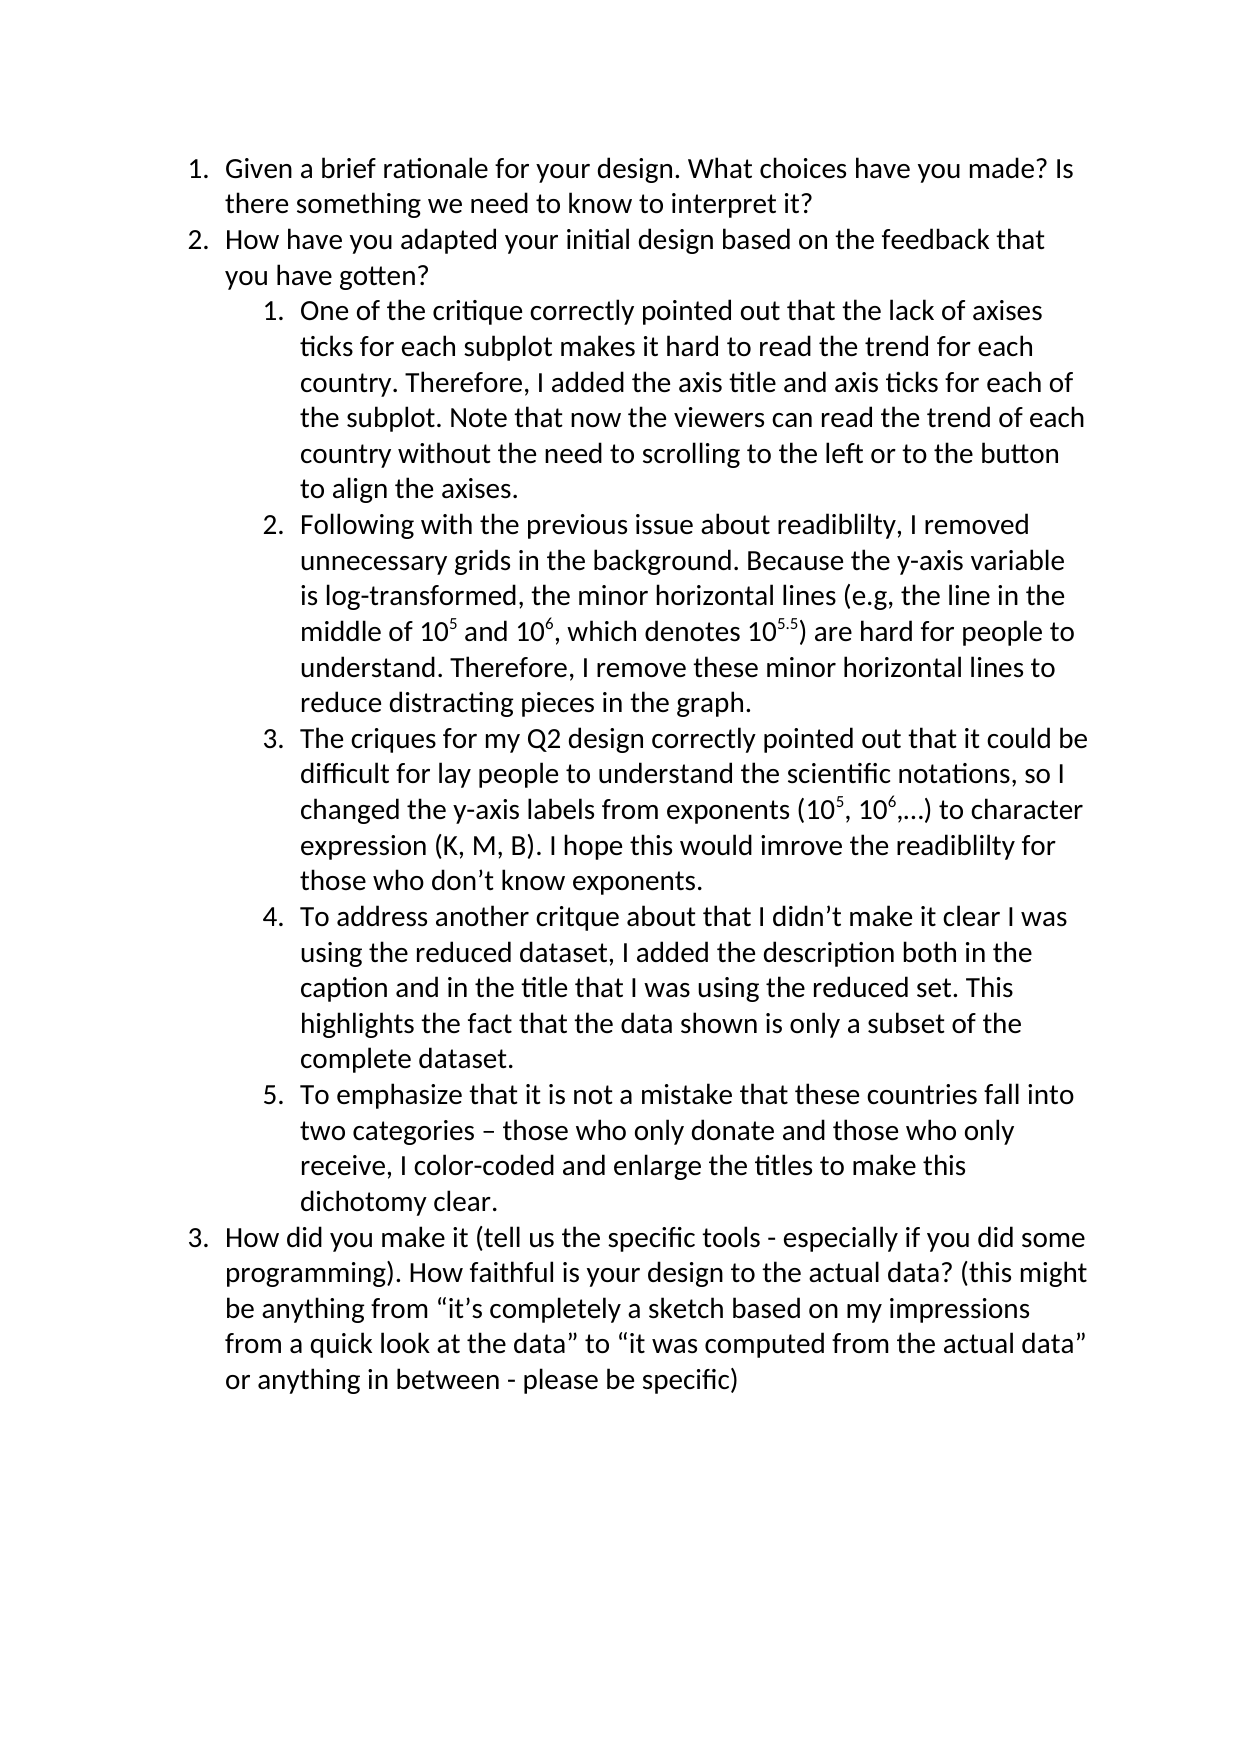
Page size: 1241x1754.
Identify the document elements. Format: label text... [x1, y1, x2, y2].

list One of the critique correctly pointed out that the lack of axises ticks for each subplot makes it hard to read the trend for each country. Therefore, I added the axis title and axis ticks for each of the subplot. Note that now the viewers can read the trend of each country without the need to scrolling to the left or to the button to align the axises. [262, 292, 1090, 506]
list To emphasize that it is not a mistake that these countries fall into two categories – those who only donate and those who only receive, I color-coded and enlarge the titles to make this dichotomy clear. [262, 1076, 1090, 1219]
list Given a brief rationale for your design. What choices have you made? Is there something we need to know to interpret it? [187, 150, 1090, 221]
list To address another critque about that I didn’t make it clear I was using the reduced dataset, I added the description both in the caption and in the title that I was using the reduced set. This highlights the fact that the data shown is only a subset of the complete dataset. [262, 898, 1090, 1076]
list The criques for my Q2 design correctly pointed out that it could be difficult for lay people to understand the scientific notations, so I changed the y-axis labels from exponents (105, 106,…) to character expression (K, M, B). I hope this would imrove the readiblilty for those who don’t know exponents. [262, 720, 1090, 898]
list Following with the previous issue about readiblilty, I removed unnecessary grids in the background. Because the y-axis variable is log-transformed, the minor horizontal lines (e.g, the line in the middle of 105 and 106, which denotes 105.5) are hard for people to understand. Therefore, I remove these minor horizontal lines to reduce distracting pieces in the graph. [262, 506, 1090, 720]
list How did you make it (tell us the specific tools - especially if you did some programming). How faithful is your design to the actual data? (this might be anything from “it’s completely a sketch based on my impressions from a quick look at the data” to “it was computed from the actual data” or anything in between - please be specific) [187, 1219, 1090, 1397]
list How have you adapted your initial design based on the feedback that you have gotten? [187, 221, 1090, 292]
